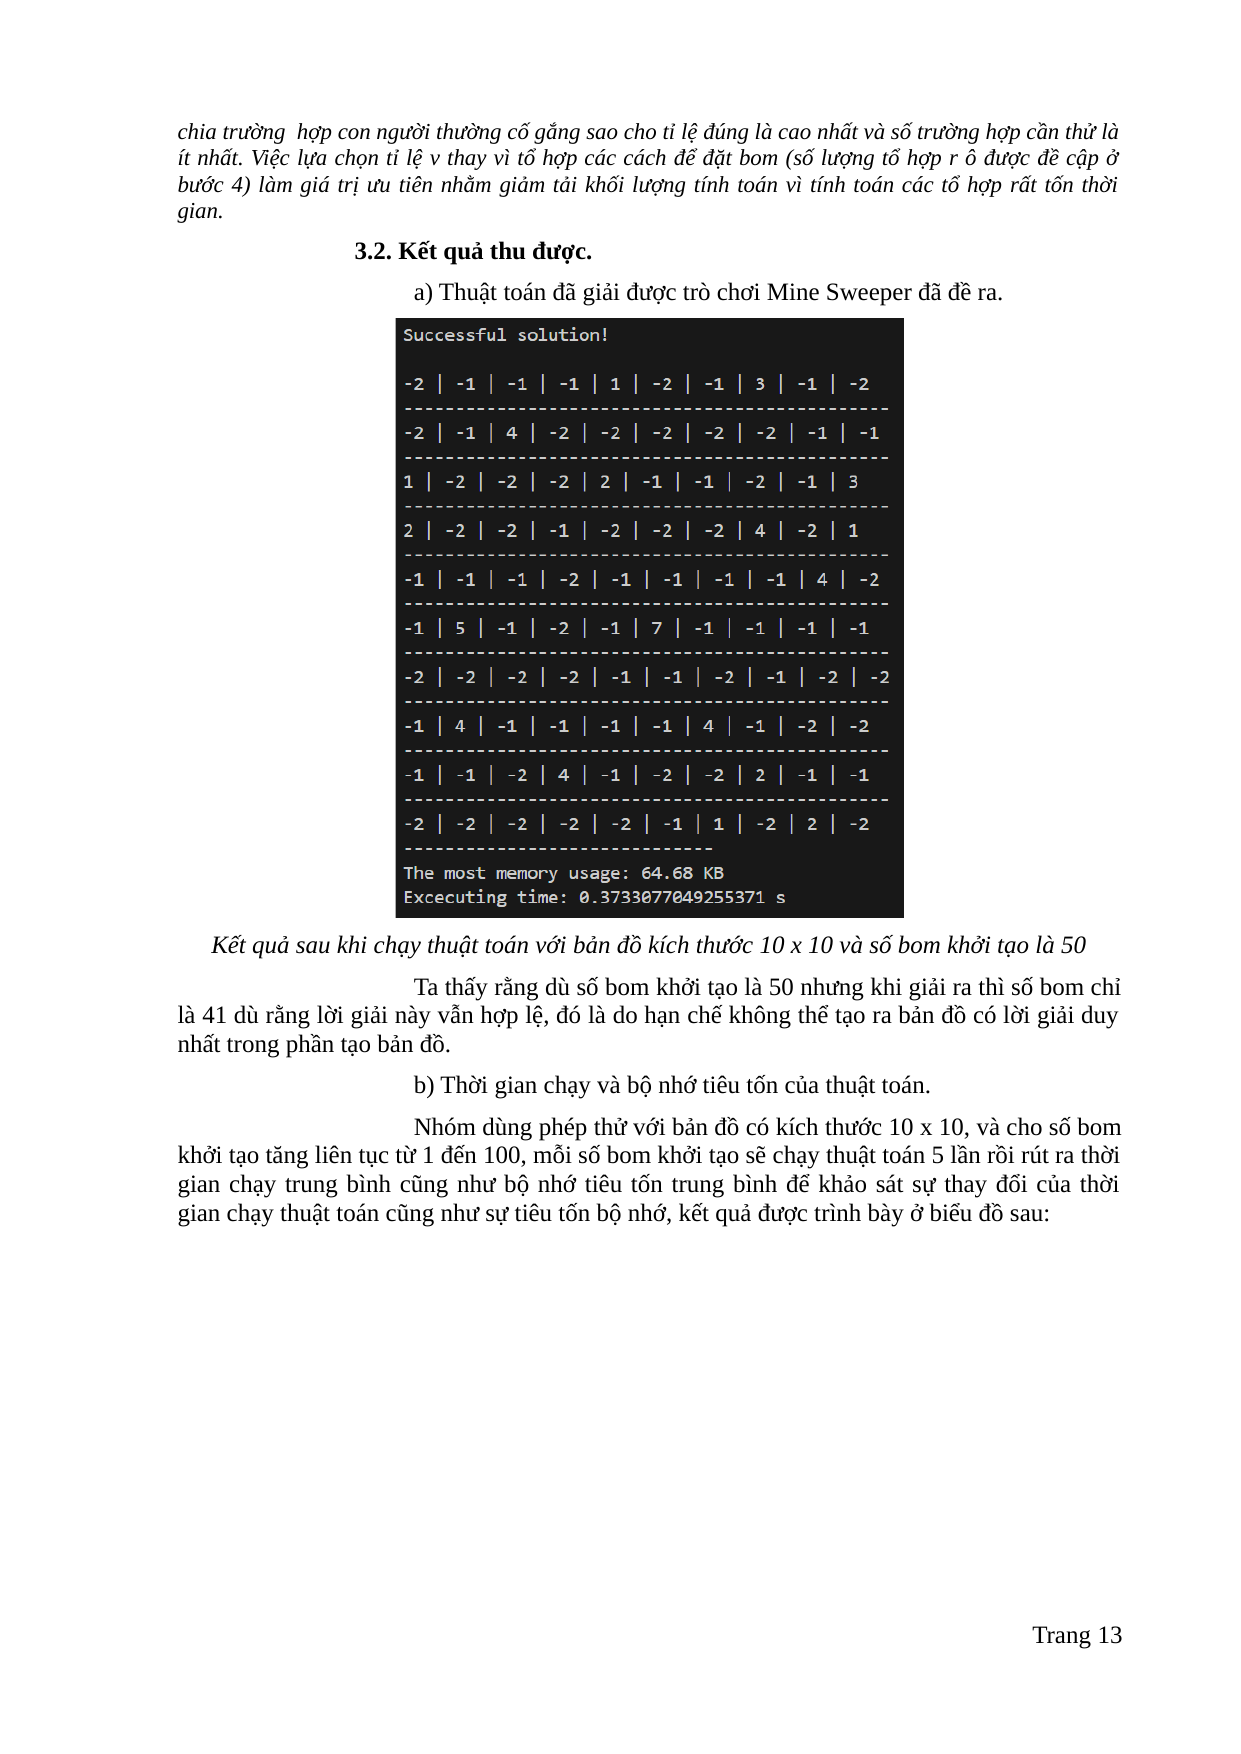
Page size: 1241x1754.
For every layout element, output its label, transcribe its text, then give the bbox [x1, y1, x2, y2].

text Nhóm dùng phép thử với bản đồ có kích thước 10 x 10, và cho số bom khởi tạo tăng liên tục từ 1 đến 100, mỗi số bom khởi tạo sẽ chạy thuật toán 5 lần rồi rút ra thời gian chạy trung bình cũng như bộ nhớ tiêu tốn trung bình để khảo sát sự thay đổi của thời gian chạy thuật toán cũng như sự tiêu tốn bộ nhớ, kết quả được trình bày ở biểu đồ sau: [177, 1112, 1122, 1227]
text Ta thấy rằng dù số bom khởi tạo là 50 nhưng khi giải ra thì số bom chỉ là 41 dù rằng lời giải này vẫn hợp lệ, đó là do hạn chế không thể tạo ra bản đồ có lời giải duy nhất trong phần tạo bản đồ. [177, 972, 1122, 1058]
text 3.2. Kết quả thu được. [177, 236, 1122, 265]
text Kết quả sau khi chạy thuật toán với bản đồ kích thước 10 x 10 và số bom khởi tạo là 50 [177, 931, 1122, 959]
text a) Thuật toán đã giải được trò chơi Mine Sweeper đã đề ra. [177, 277, 1122, 306]
text b) Thời gian chạy và bộ nhớ tiêu tốn của thuật toán. [177, 1071, 1122, 1099]
picture [395, 318, 904, 918]
